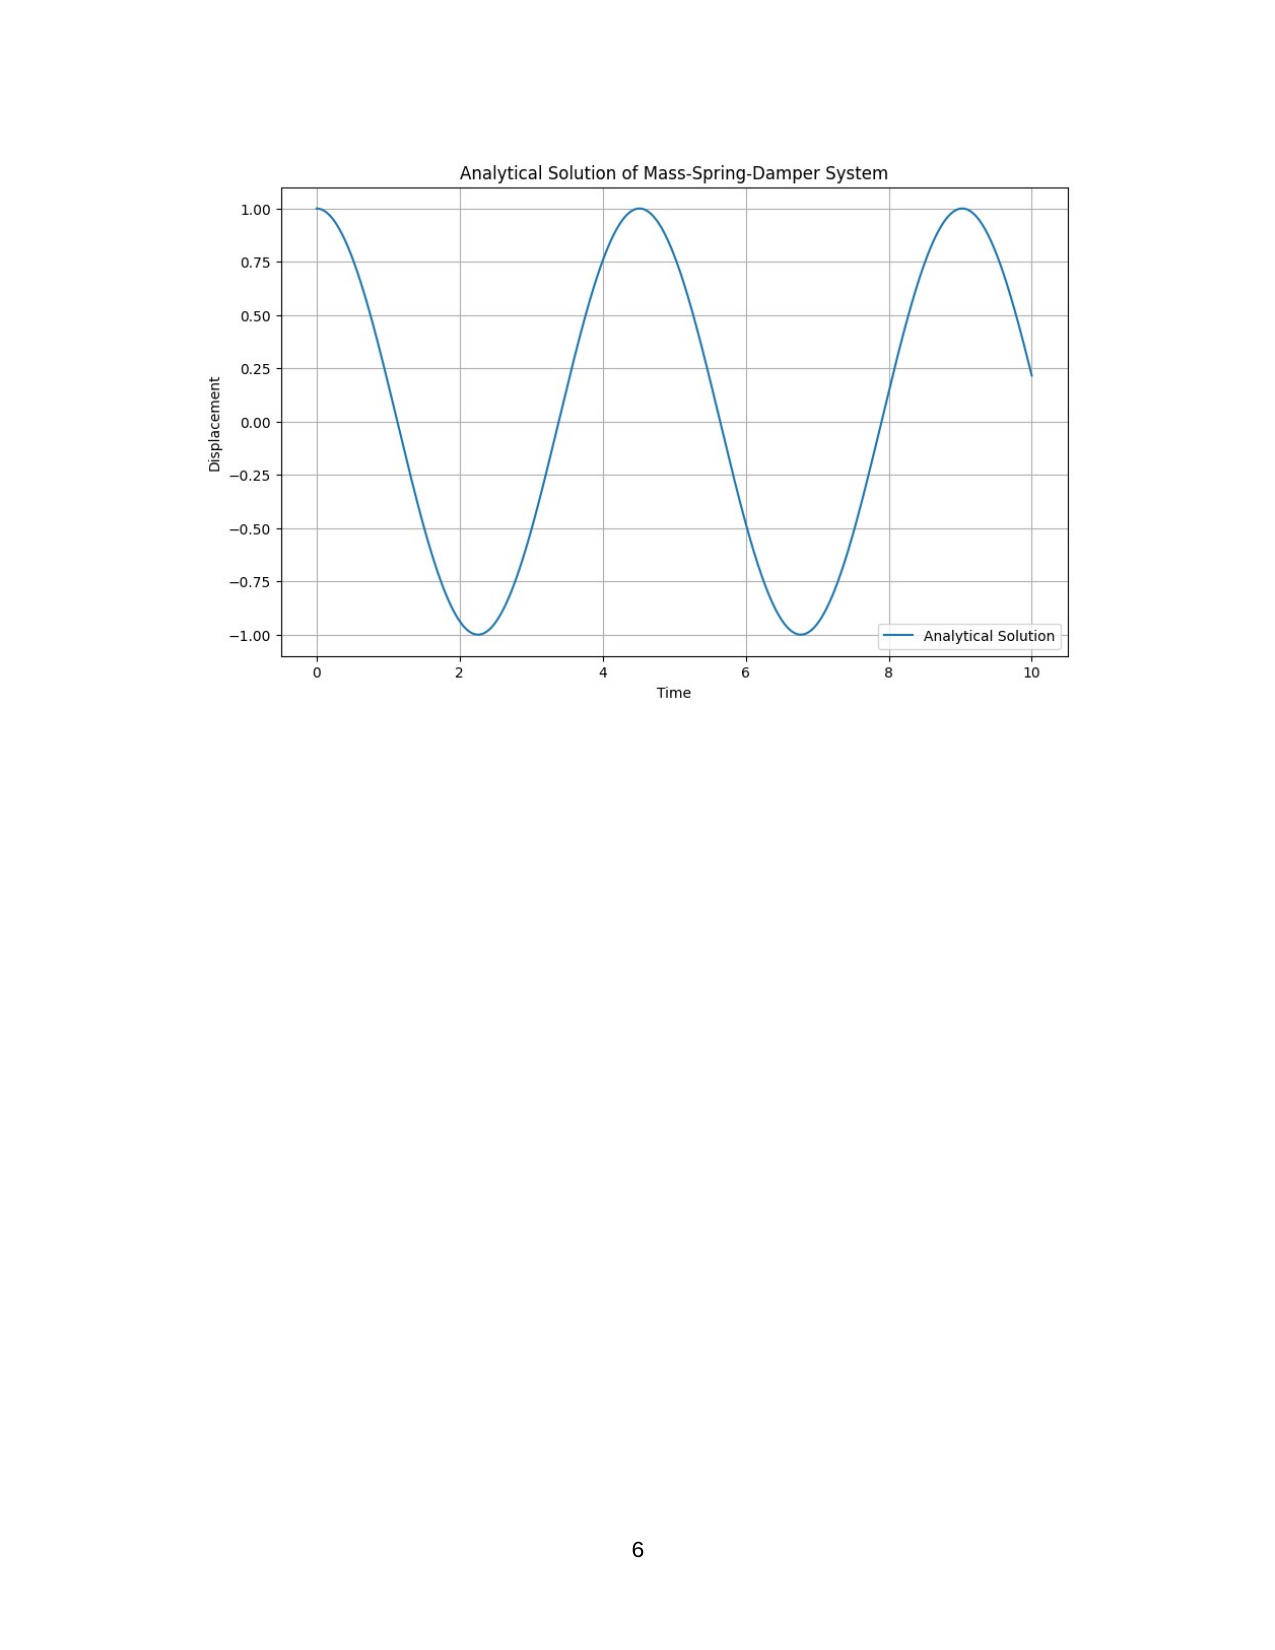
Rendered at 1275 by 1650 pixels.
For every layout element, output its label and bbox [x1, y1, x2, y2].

picture [198, 155, 1077, 710]
